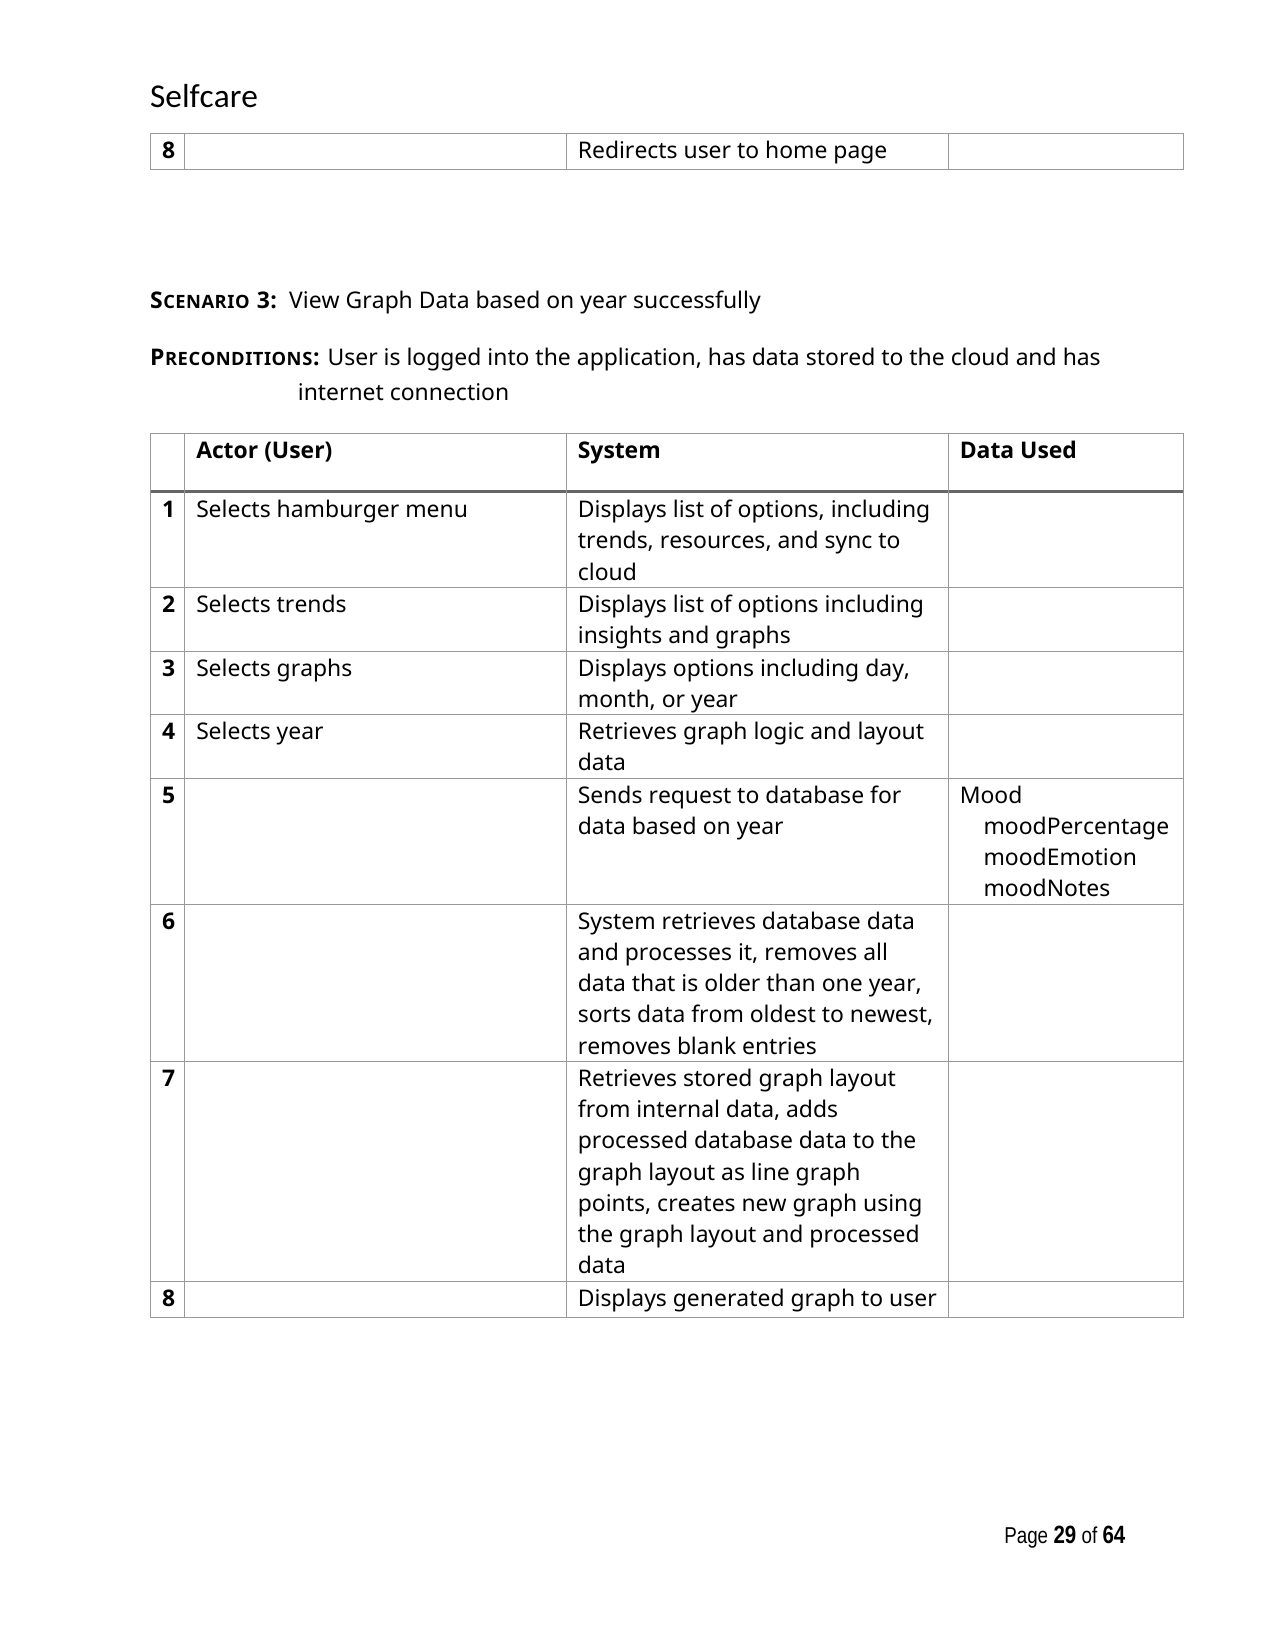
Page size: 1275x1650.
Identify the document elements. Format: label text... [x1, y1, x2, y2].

table_cell 1 [151, 493, 184, 587]
table_cell [185, 905, 566, 1061]
table_cell Selects hamburger menu [185, 493, 566, 587]
table_cell Mood moodPercentage moodEmotion moodNotes [949, 779, 1183, 904]
table_cell [949, 905, 1183, 1061]
table_cell Displays options including day, month, or year [567, 652, 948, 714]
table_cell [949, 134, 1183, 169]
table_cell [949, 493, 1183, 587]
table_cell System retrieves database data and processes it, removes all data that is older than one year, sorts data from oldest to newest, removes blank entries [567, 905, 948, 1061]
table_cell 6 [151, 905, 184, 1061]
table_cell Redirects user to home page [567, 134, 948, 169]
table_cell Sends request to database for data based on year [567, 779, 948, 904]
text Preconditions: User is logged into the application, has data stored to the cloud and has internet connection [150, 340, 1125, 408]
table_cell 8 [151, 1282, 184, 1317]
table_cell Selects graphs [185, 652, 566, 714]
table_cell 3 [151, 652, 184, 714]
table_cell [185, 1282, 566, 1317]
table_cell Displays list of options, including trends, resources, and sync to cloud [567, 493, 948, 587]
table_header [151, 434, 184, 490]
table_cell [949, 652, 1183, 714]
table_cell [185, 779, 566, 904]
table_cell [185, 1062, 566, 1281]
table_cell [949, 1062, 1183, 1281]
table_cell 2 [151, 588, 184, 651]
table_cell Retrieves stored graph layout from internal data, adds processed database data to the graph layout as line graph points, creates new graph using the graph layout and processed data [567, 1062, 948, 1281]
table_cell 5 [151, 779, 184, 904]
text Scenario 3: View Graph Data based on year successfully [150, 284, 1125, 315]
table_cell Retrieves graph logic and layout data [567, 715, 948, 778]
table_cell 8 [151, 134, 184, 169]
table_header Actor (User) [185, 434, 566, 490]
table_cell 4 [151, 715, 184, 778]
table_cell [949, 715, 1183, 778]
table_cell [949, 1282, 1183, 1317]
table_cell [949, 588, 1183, 651]
table_cell 7 [151, 1062, 184, 1281]
table_cell Displays generated graph to user [567, 1282, 948, 1317]
table_cell Selects trends [185, 588, 566, 651]
table_header System [567, 434, 948, 490]
table_header Data Used [949, 434, 1183, 490]
table_cell Displays list of options including insights and graphs [567, 588, 948, 651]
table_cell Selects year [185, 715, 566, 778]
table_cell [185, 134, 566, 169]
